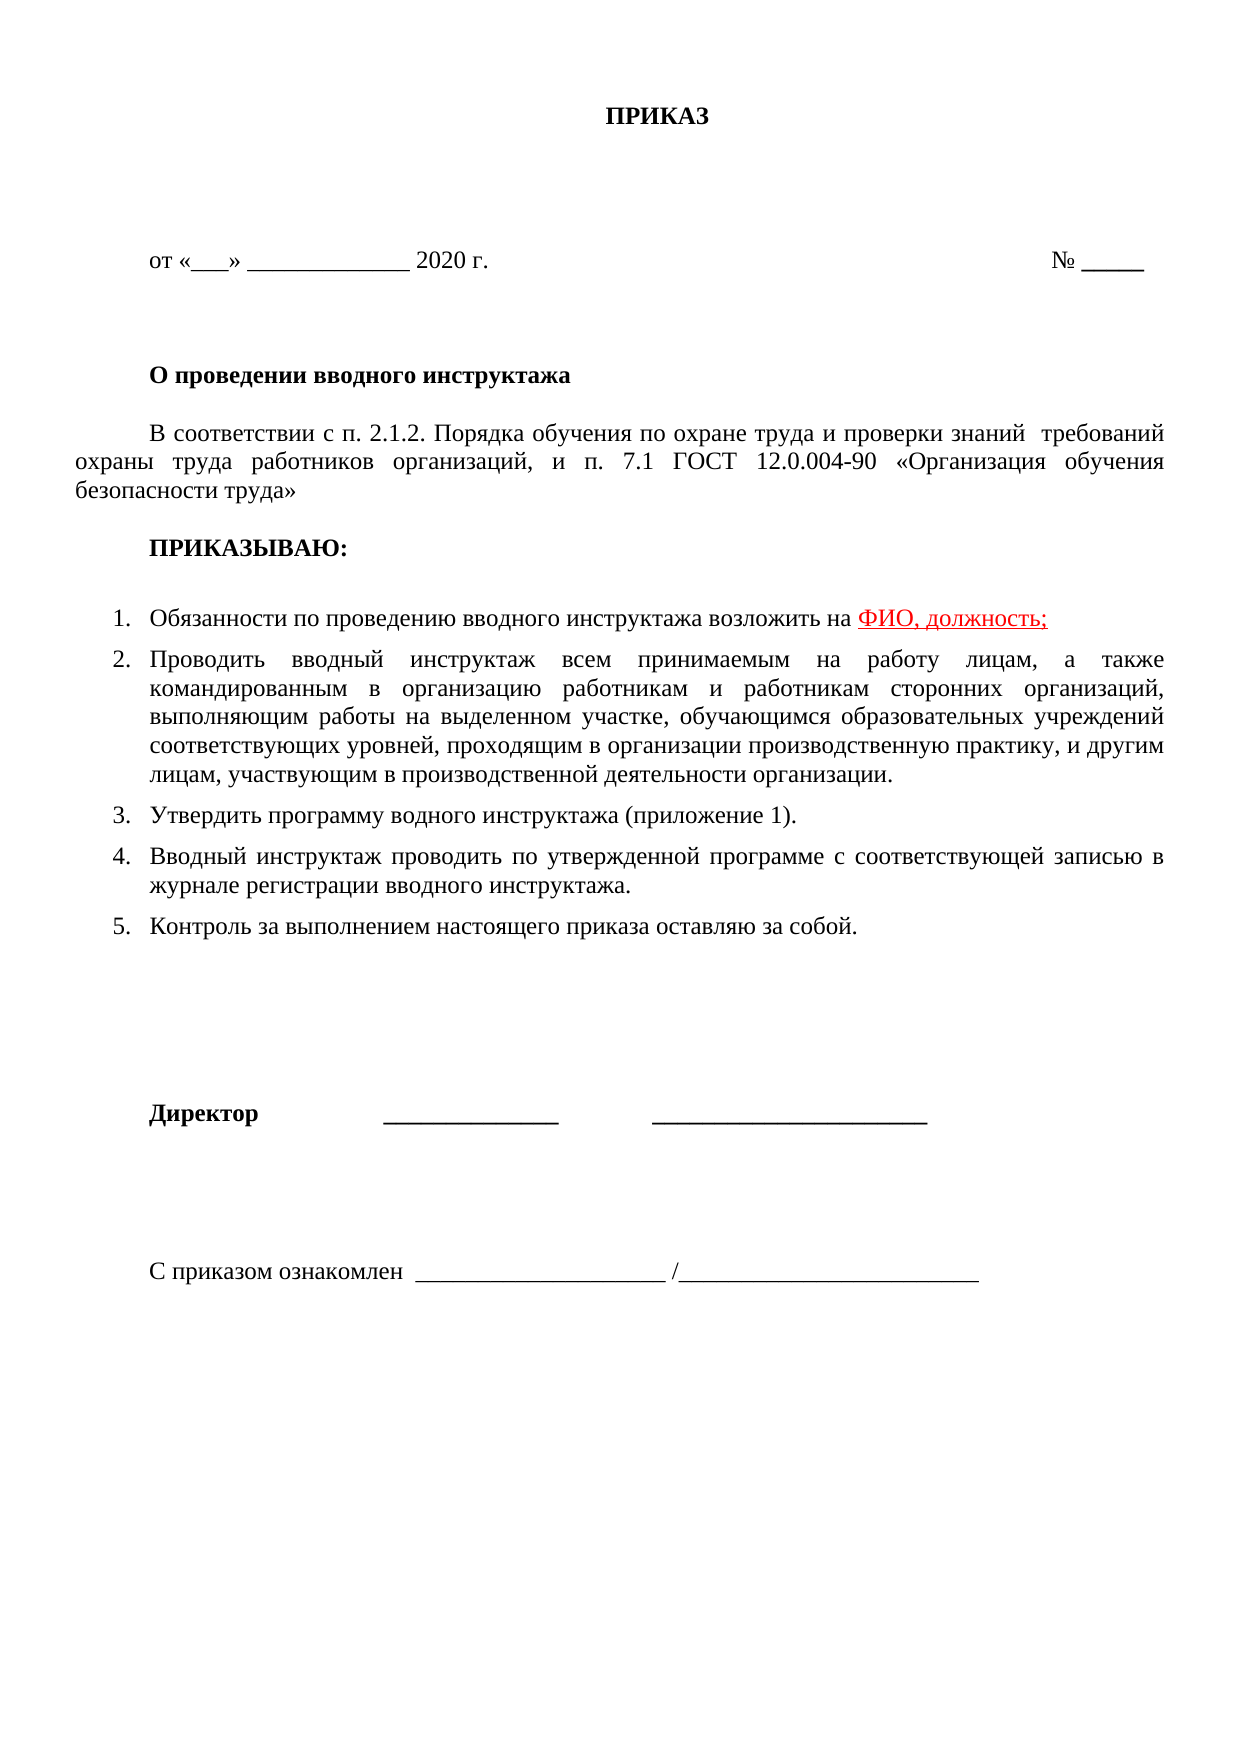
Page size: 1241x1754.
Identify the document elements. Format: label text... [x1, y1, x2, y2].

text С приказом ознакомлен ____________________ /________________________ [75, 1256, 1165, 1285]
list Проводить вводный инструктаж всем принимаемым на работу лицам, а также командированным в организацию работникам и работникам сторонних организаций, выполняющим работы на выделенном участке, обучающимся образовательных учреждений соответствующих уровней, проходящим в организации производственную практику, и другим лицам, участвующим в производственной деятельности организации. [112, 644, 1165, 788]
text ПРИКАЗЫВАЮ: [75, 533, 1165, 561]
text от «___» _____________ 2020 г. № _____ [75, 245, 1165, 274]
text В соответствии с п. 2.1.2. Порядка обучения по охране труда и проверки знаний требований охраны труда работников организаций, и п. 7.1 ГОСТ 12.0.004-90 «Организация обучения безопасности труда» [75, 418, 1165, 504]
list Контроль за выполнением настоящего приказа оставляю за собой. [112, 911, 1165, 940]
text ПРИКАЗ [75, 101, 1165, 130]
text Директор ______________ ______________________ [75, 1098, 1165, 1127]
list Вводный инструктаж проводить по утвержденной программе с соответствующей записью в журнале регистрации вводного инструктажа. [112, 841, 1165, 899]
list Утвердить программу водного инструктажа (приложение 1). [112, 800, 1165, 829]
list Обязанности по проведению вводного инструктажа возложить на ФИО, должность; [112, 603, 1165, 631]
text О проведении вводного инструктажа [75, 360, 1165, 389]
